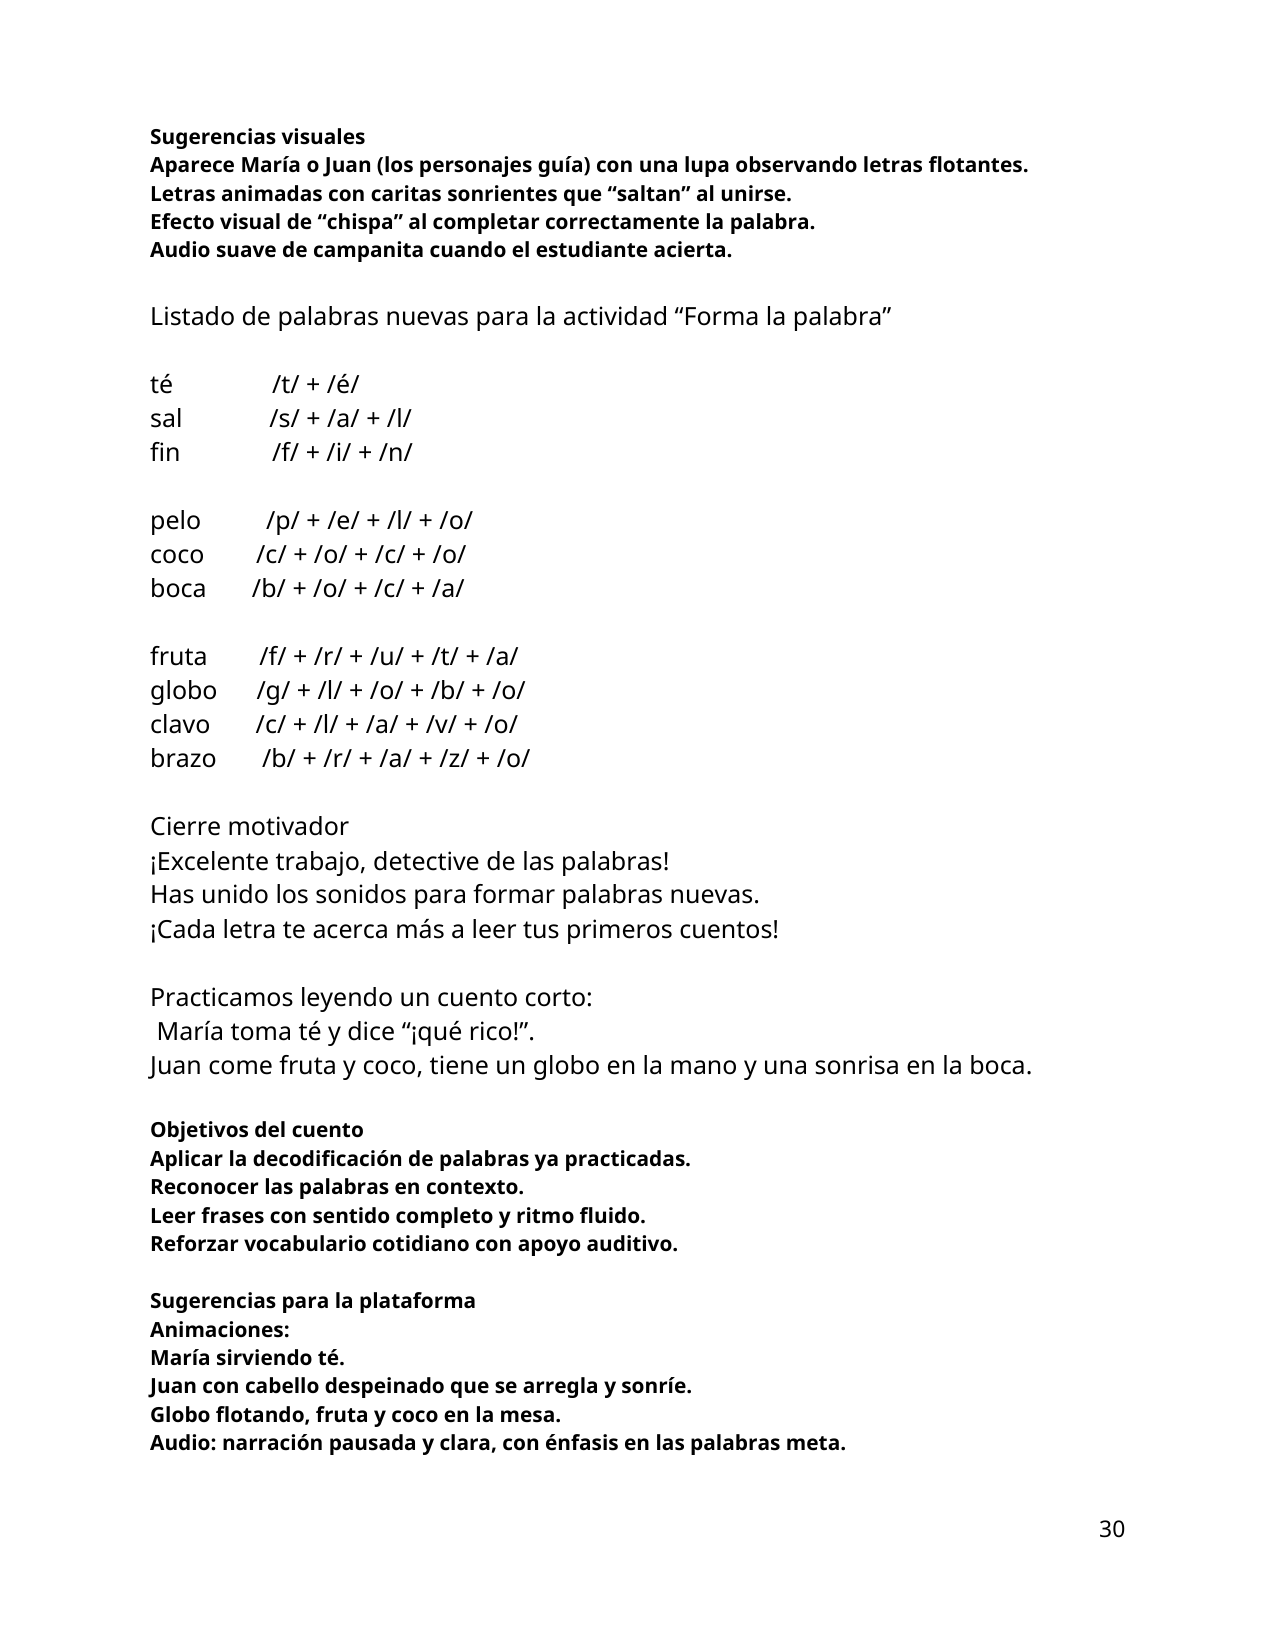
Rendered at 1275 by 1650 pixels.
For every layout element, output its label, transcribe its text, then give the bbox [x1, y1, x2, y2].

text Reforzar vocabulario cotidiano con apoyo auditivo. [150, 1229, 1125, 1258]
text Aparece María o Juan (los personajes guía) con una lupa observando letras flotantes. [150, 150, 1125, 179]
text María toma té y dice “¡qué rico!”. [150, 1013, 1125, 1047]
text boca /b/ + /o/ + /c/ + /a/ [150, 571, 1125, 605]
text Cierre motivador [150, 809, 1125, 843]
text Aplicar la decodificación de palabras ya practicadas. [150, 1144, 1125, 1172]
text Objetivos del cuento [150, 1116, 1125, 1144]
text Globo flotando, fruta y coco en la mesa. [150, 1400, 1125, 1428]
text ¡Cada letra te acerca más a leer tus primeros cuentos! [150, 911, 1125, 945]
text Audio: narración pausada y clara, con énfasis en las palabras meta. [150, 1428, 1125, 1457]
text Animaciones: [150, 1315, 1125, 1343]
text Has unido los sonidos para formar palabras nuevas. [150, 877, 1125, 911]
text ¡Excelente trabajo, detective de las palabras! [150, 843, 1125, 877]
text brazo /b/ + /r/ + /a/ + /z/ + /o/ [150, 741, 1125, 775]
text Sugerencias para la plataforma [150, 1286, 1125, 1315]
text Efecto visual de “chispa” al completar correctamente la palabra. [150, 207, 1125, 236]
text Listado de palabras nuevas para la actividad “Forma la palabra” [150, 298, 1125, 332]
text Juan con cabello despeinado que se arregla y sonríe. [150, 1372, 1125, 1400]
text fin /f/ + /i/ + /n/ [150, 434, 1125, 468]
text Letras animadas con caritas sonrientes que “saltan” al unirse. [150, 179, 1125, 207]
text fruta /f/ + /r/ + /u/ + /t/ + /a/ [150, 639, 1125, 673]
text Audio suave de campanita cuando el estudiante acierta. [150, 236, 1125, 264]
text Leer frases con sentido completo y ritmo fluido. [150, 1201, 1125, 1229]
text sal /s/ + /a/ + /l/ [150, 400, 1125, 434]
text coco /c/ + /o/ + /c/ + /o/ [150, 537, 1125, 571]
text globo /g/ + /l/ + /o/ + /b/ + /o/ [150, 673, 1125, 707]
text Juan come fruta y coco, tiene un globo en la mano y una sonrisa en la boca. [150, 1047, 1125, 1082]
text Practicamos leyendo un cuento corto: [150, 979, 1125, 1013]
text clavo /c/ + /l/ + /a/ + /v/ + /o/ [150, 707, 1125, 741]
text Sugerencias visuales [150, 122, 1125, 150]
text té /t/ + /é/ [150, 366, 1125, 400]
text Reconocer las palabras en contexto. [150, 1172, 1125, 1201]
text pelo /p/ + /e/ + /l/ + /o/ [150, 502, 1125, 537]
text María sirviendo té. [150, 1343, 1125, 1372]
